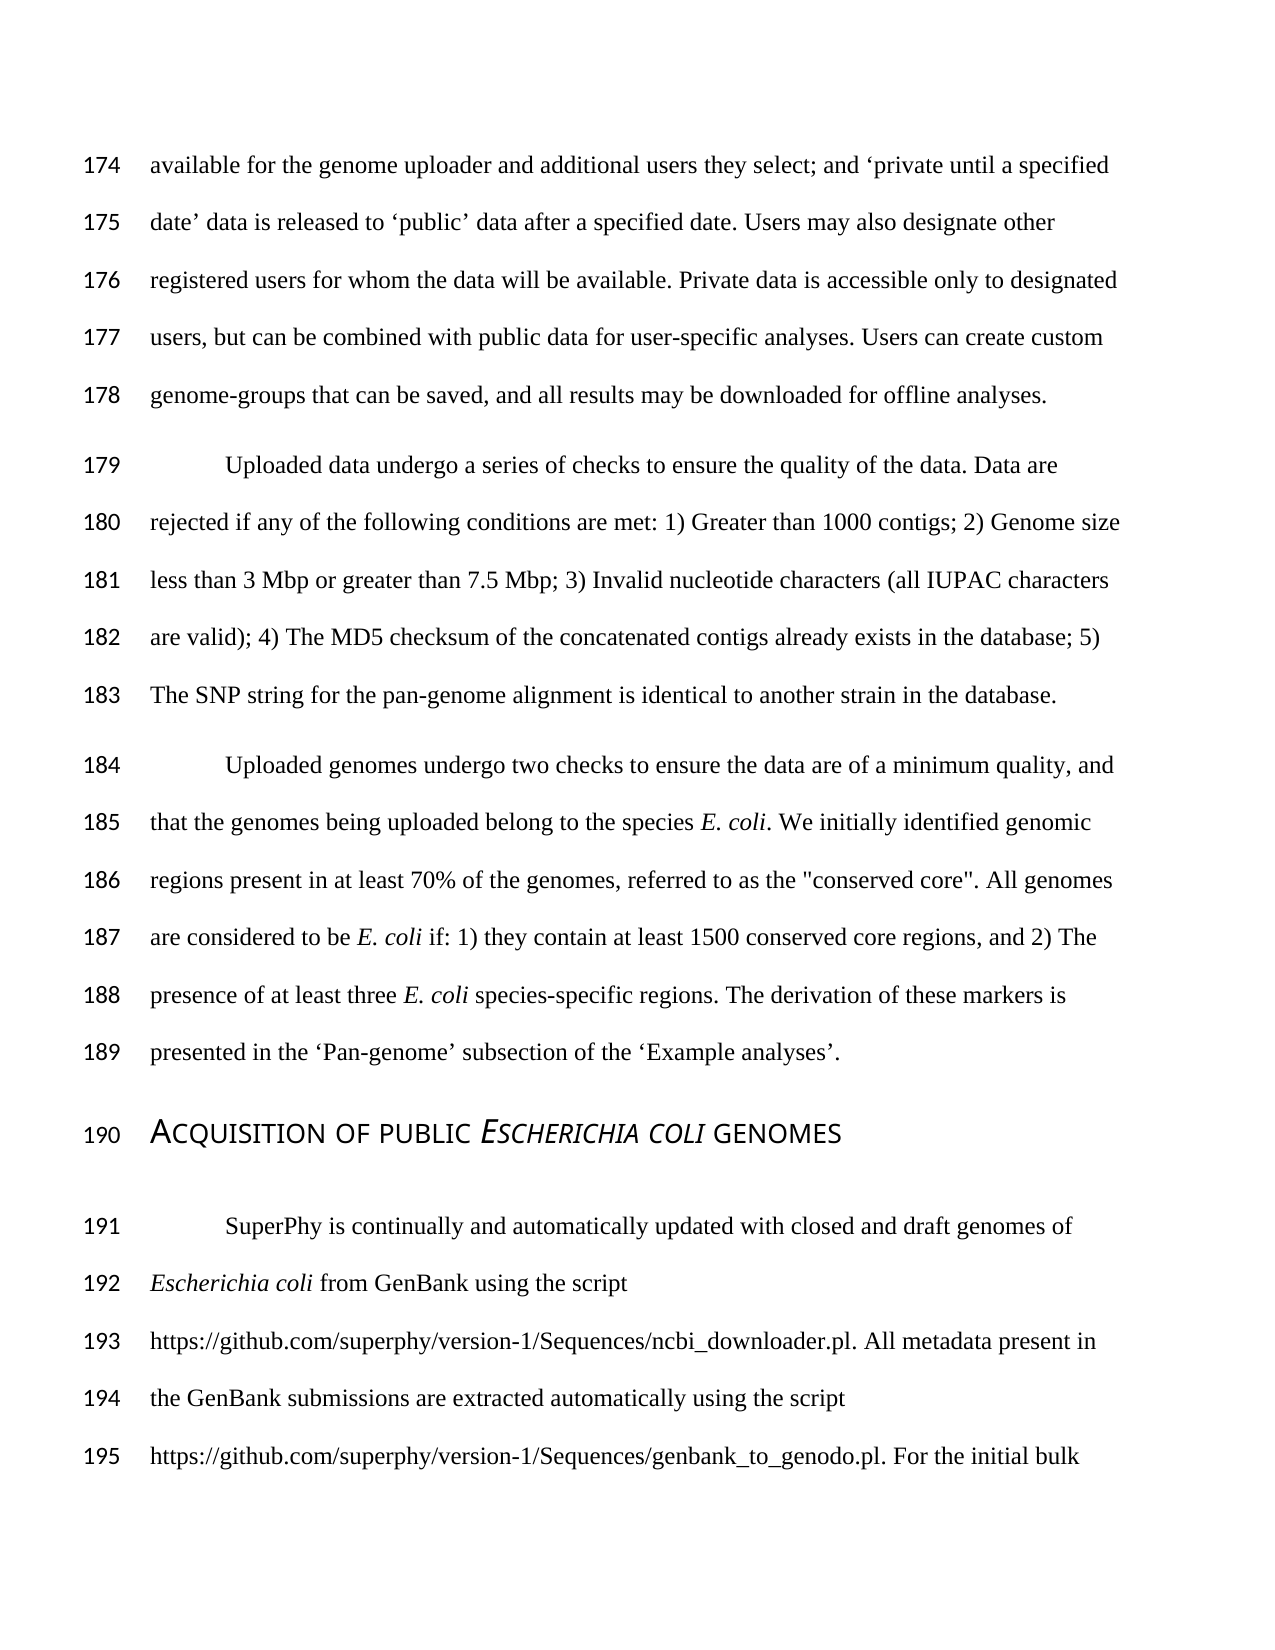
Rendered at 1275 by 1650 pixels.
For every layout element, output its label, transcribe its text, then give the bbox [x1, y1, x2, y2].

text Uploaded data undergo a series of checks to ensure the quality of the data. Data are rejected if any of the following conditions are met: 1) Greater than 1000 contigs; 2) Genome size less than 3 Mbp or greater than 7.5 Mbp; 3) Invalid nucleotide characters (all IUPAC characters are valid); 4) The MD5 checksum of the concatenated contigs already exists in the database; 5) The SNP string for the pan-genome alignment is identical to another strain in the database. [150, 450, 1125, 709]
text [150, 1211, 1125, 1469]
text Uploaded genomes undergo two checks to ensure the data are of a minimum quality, and that the genomes being uploaded belong to the species E. coli. We initially identified genomic regions present in at least 70% of the genomes, referred to as the "conserved core". All genomes are considered to be E. coli if: 1) they contain at least 1500 conserved core regions, and 2) The presence of at least three E. coli species-specific regions. The derivation of these markers is presented in the ‘Pan-genome’ subsection of the ‘Example analyses’. [150, 750, 1125, 1066]
subtitle Acquisition of public Escherichia coli genomes [150, 1107, 1125, 1153]
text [150, 150, 1125, 409]
